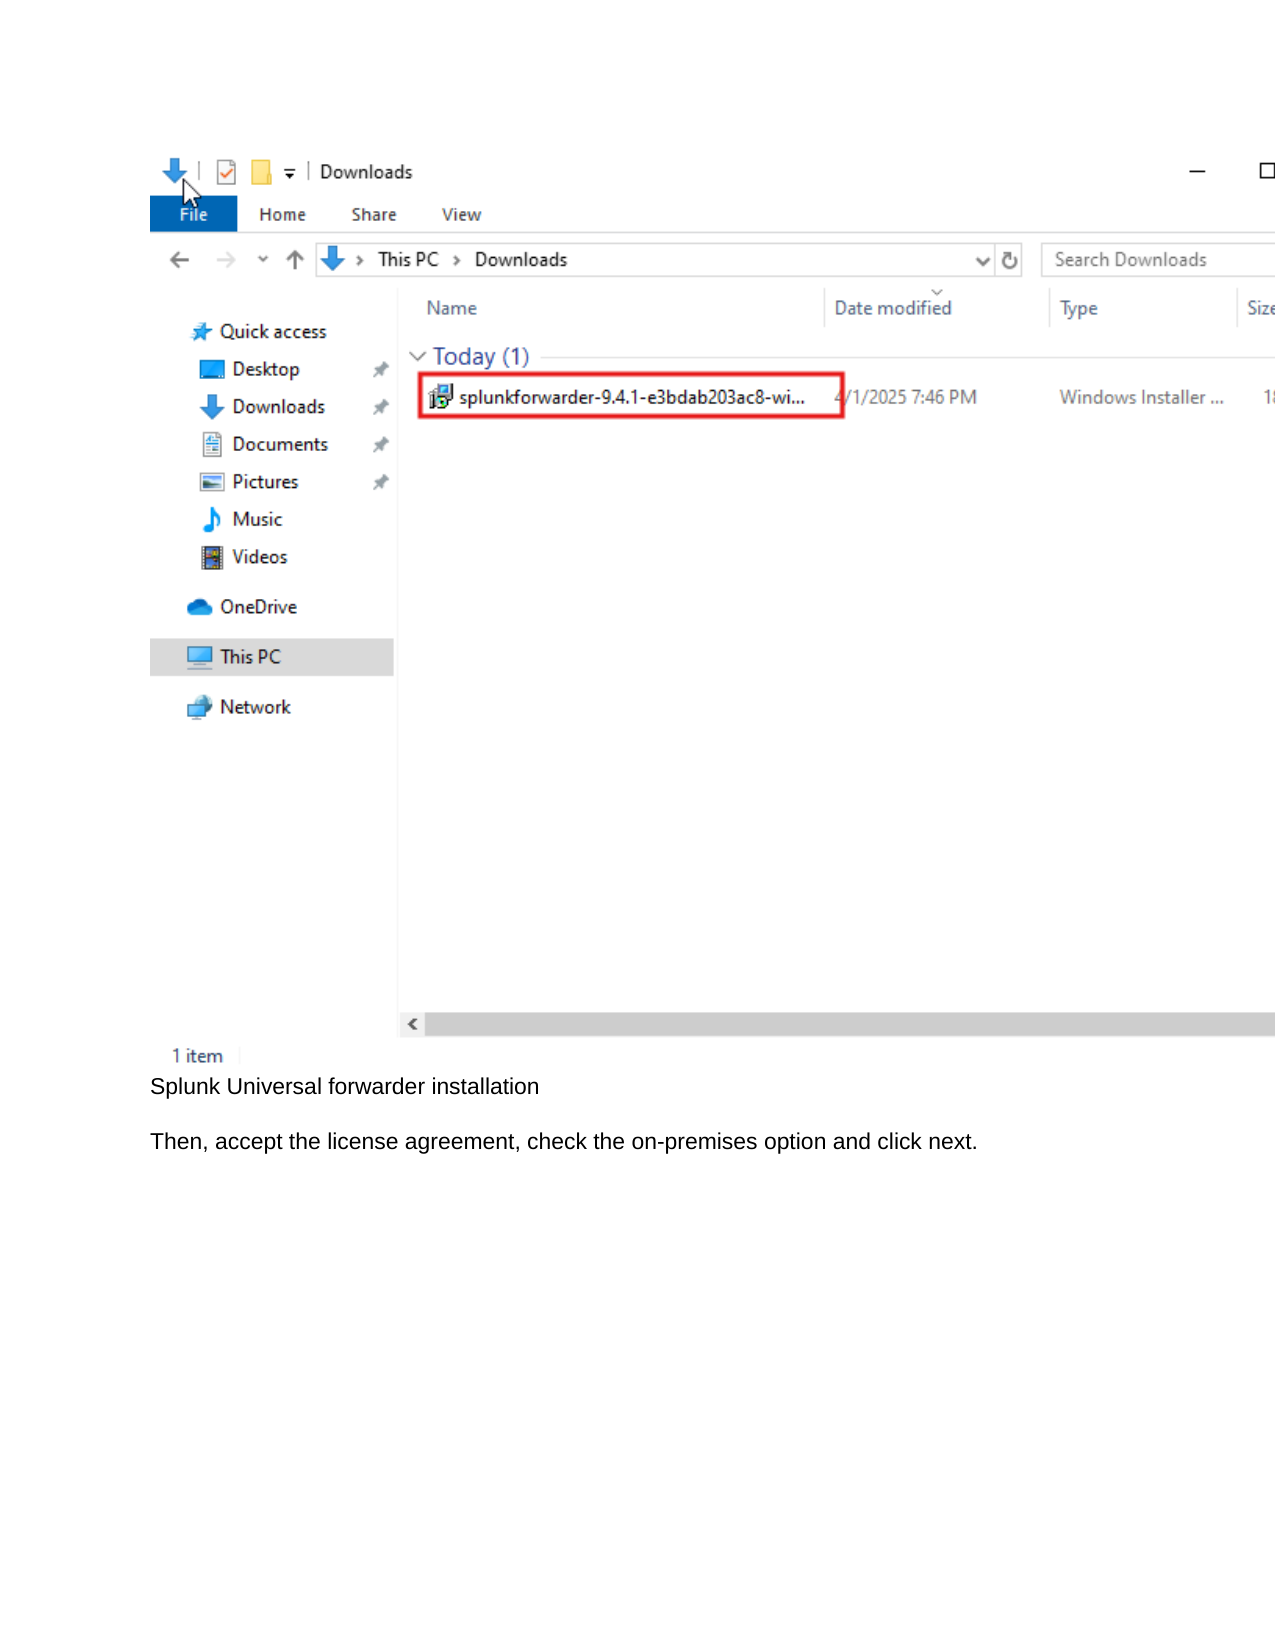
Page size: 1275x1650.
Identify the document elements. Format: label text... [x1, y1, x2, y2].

text Then, accept the license agreement, check the on-premises option and click next. [150, 1128, 1125, 1154]
text Splunk Universal forwarder installation [150, 1069, 1125, 1099]
picture [150, 150, 1275, 1069]
